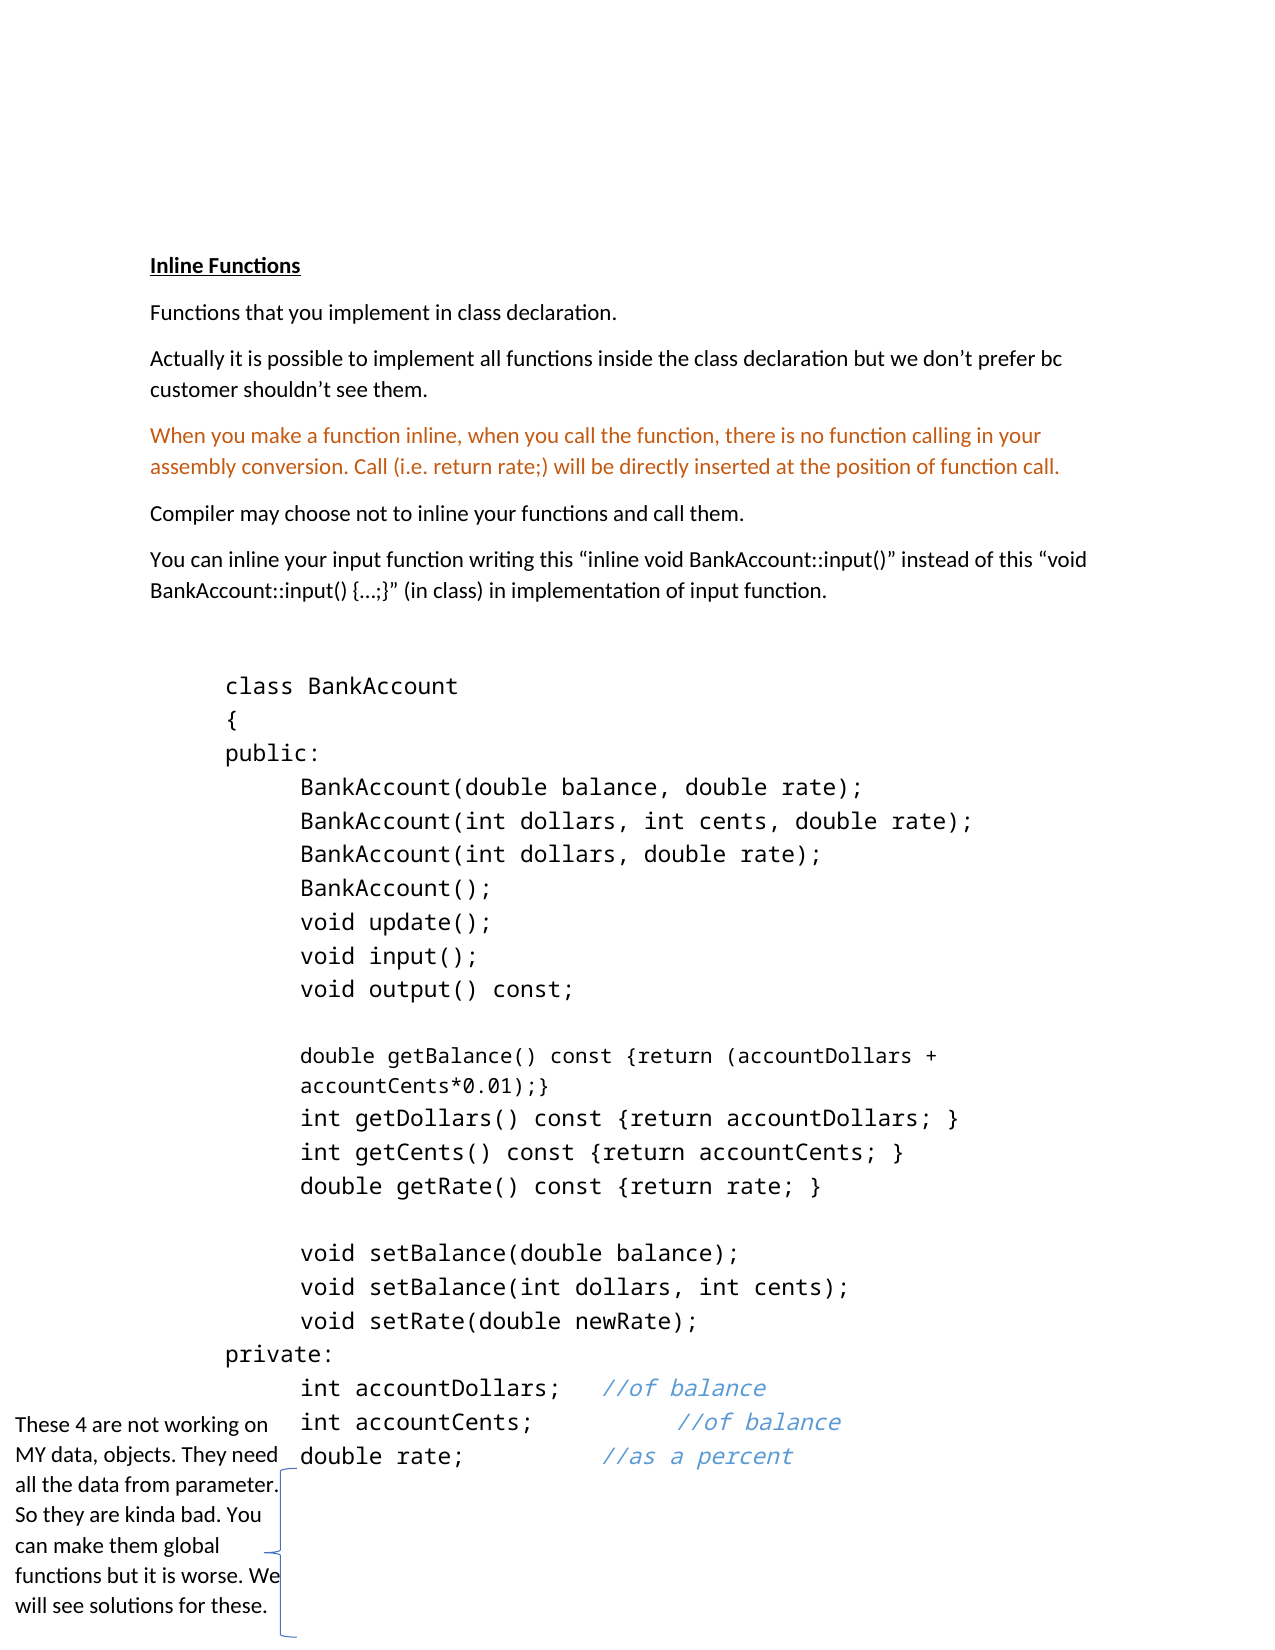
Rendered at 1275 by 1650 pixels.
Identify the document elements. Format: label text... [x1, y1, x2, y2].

list int getDollars() const {return accountDollars; } [300, 1102, 1125, 1133]
list int accountDollars; //of balance [300, 1372, 1125, 1403]
list void setBalance(double balance); [300, 1237, 1125, 1268]
list class BankAccount [225, 669, 1125, 701]
list void setBalance(int dollars, int cents); [300, 1271, 1125, 1302]
text You can inline your input function writing this “inline void BankAccount::input()” instead of this “void BankAccount::input() {…;}” (in class) in implementation of input function. [150, 546, 1125, 604]
text Actually it is possible to implement all functions inside the class declaration but we don’t prefer bc customer shouldn’t see them. [150, 344, 1125, 403]
list BankAccount(int dollars, double rate); [300, 838, 1125, 869]
list void update(); [300, 906, 1125, 937]
list void output() const; [300, 973, 1125, 1004]
list BankAccount(double balance, double rate); [300, 771, 1125, 802]
text Inline Functions [150, 251, 1125, 279]
list public: [225, 737, 1125, 768]
list void input(); [300, 939, 1125, 971]
text Functions that you implement in class declaration. [150, 298, 1125, 326]
list int accountCents; //of balance [300, 1406, 1125, 1437]
text Compiler may choose not to inline your functions and call them. [150, 499, 1125, 527]
list BankAccount(int dollars, int cents, double rate); [300, 804, 1125, 836]
list double getRate() const {return rate; } [300, 1169, 1125, 1201]
list void setRate(double newRate); [300, 1304, 1125, 1336]
list int getCents() const {return accountCents; } [300, 1136, 1125, 1167]
list double getBalance() const {return (accountDollars + accountCents*0.01);} [300, 1041, 1125, 1100]
list BankAccount(); [300, 872, 1125, 903]
list { [225, 703, 1125, 734]
list private: [225, 1338, 1125, 1369]
list double rate; //as a percent [300, 1439, 1125, 1471]
text When you make a function inline, when you call the function, there is no function calling in your assembly conversion. Call (i.e. return rate;) will be directly inserted at the position of function call. [150, 422, 1125, 480]
